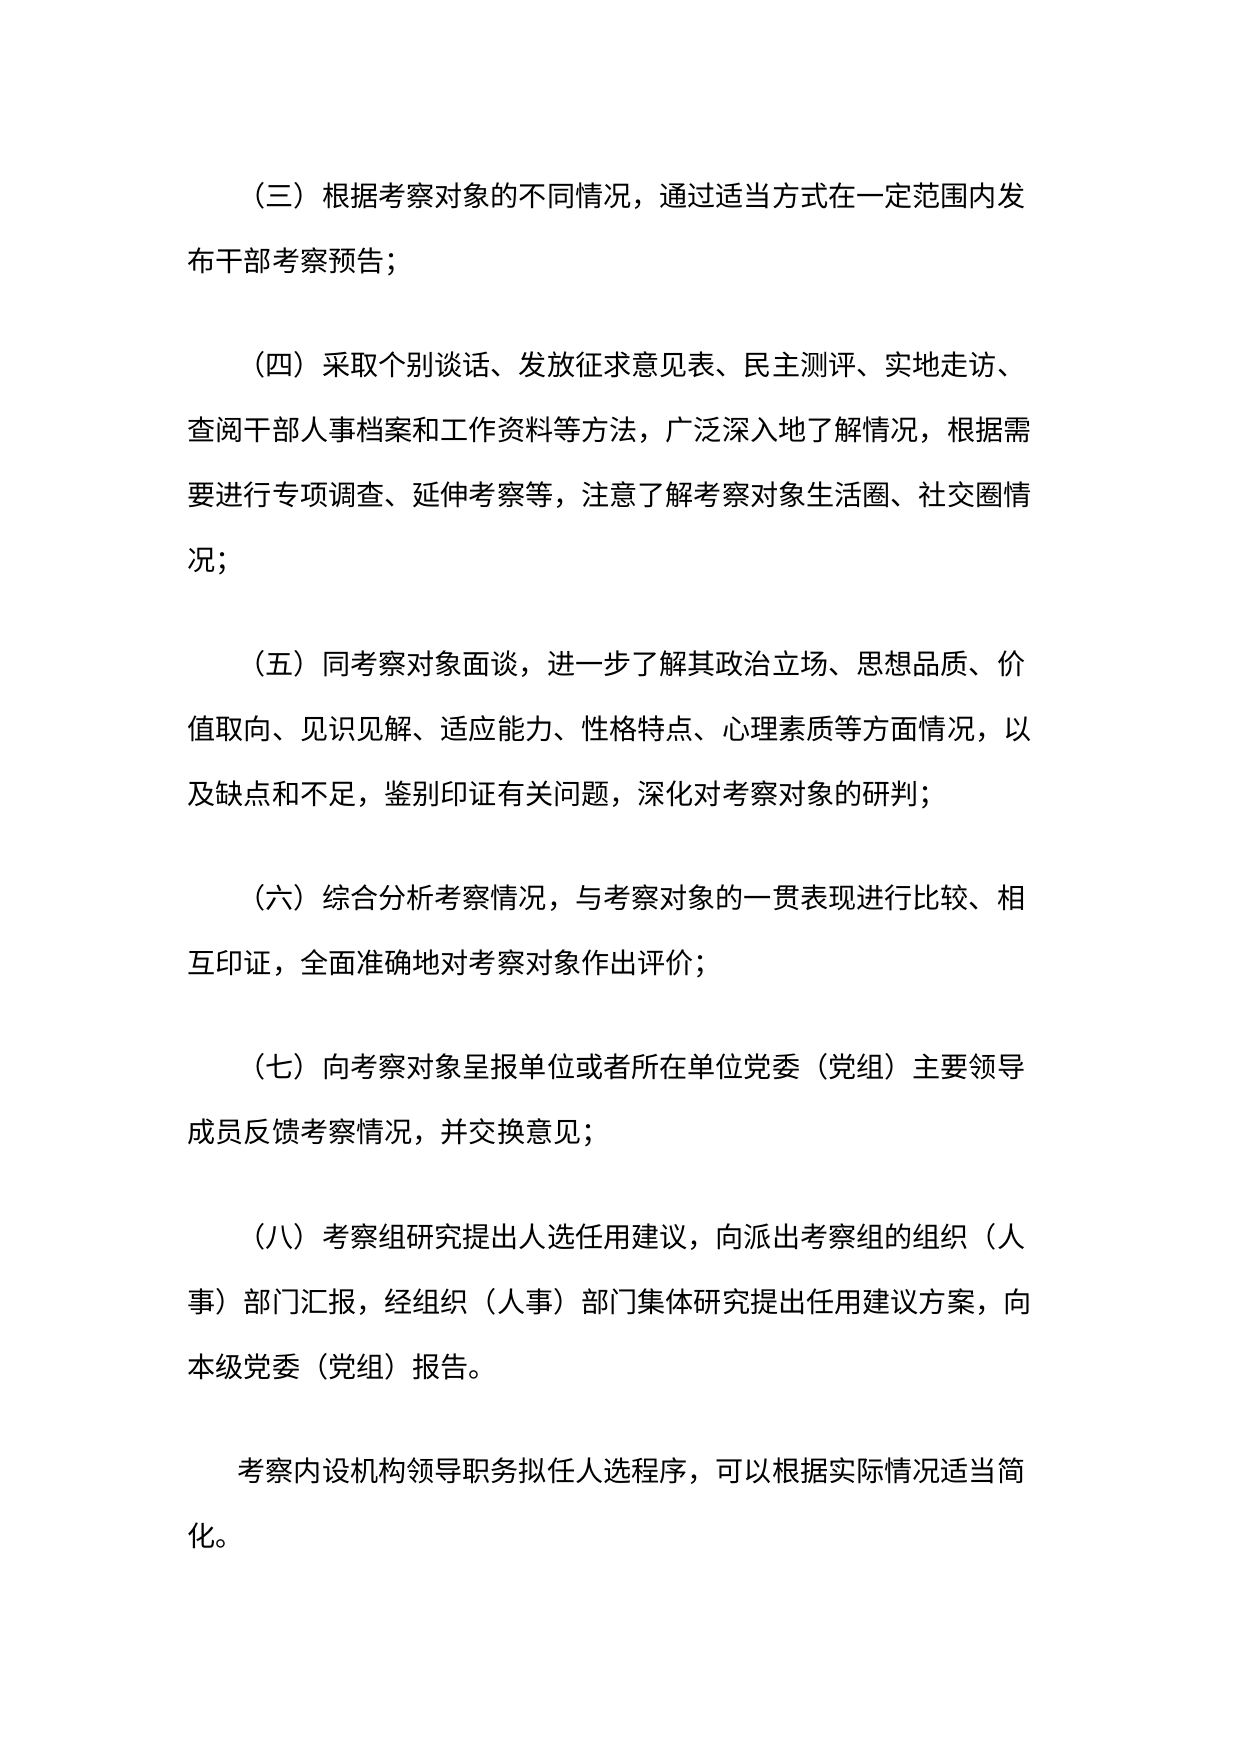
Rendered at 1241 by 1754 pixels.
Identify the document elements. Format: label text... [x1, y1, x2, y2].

text （七）向考察对象呈报单位或者所在单位党委（党组）主要领导成员反馈考察情况，并交换意见； [187, 1033, 1053, 1163]
text （三）根据考察对象的不同情况，通过适当方式在一定范围内发布干部考察预告； [187, 162, 1053, 292]
text （六）综合分析考察情况，与考察对象的一贯表现进行比较、相互印证，全面准确地对考察对象作出评价； [187, 864, 1053, 994]
text （四）采取个别谈话、发放征求意见表、民主测评、实地走访、查阅干部人事档案和工作资料等方法，广泛深入地了解情况，根据需要进行专项调查、延伸考察等，注意了解考察对象生活圈、社交圈情况； [187, 331, 1053, 591]
text （五）同考察对象面谈，进一步了解其政治立场、思想品质、价值取向、见识见解、适应能力、性格特点、心理素质等方面情况，以及缺点和不足，鉴别印证有关问题，深化对考察对象的研判； [187, 630, 1053, 825]
text 考察内设机构领导职务拟任人选程序，可以根据实际情况适当简化。 [187, 1436, 1053, 1566]
text （八）考察组研究提出人选任用建议，向派出考察组的组织（人事）部门汇报，经组织（人事）部门集体研究提出任用建议方案，向本级党委（党组）报告。 [187, 1202, 1053, 1397]
